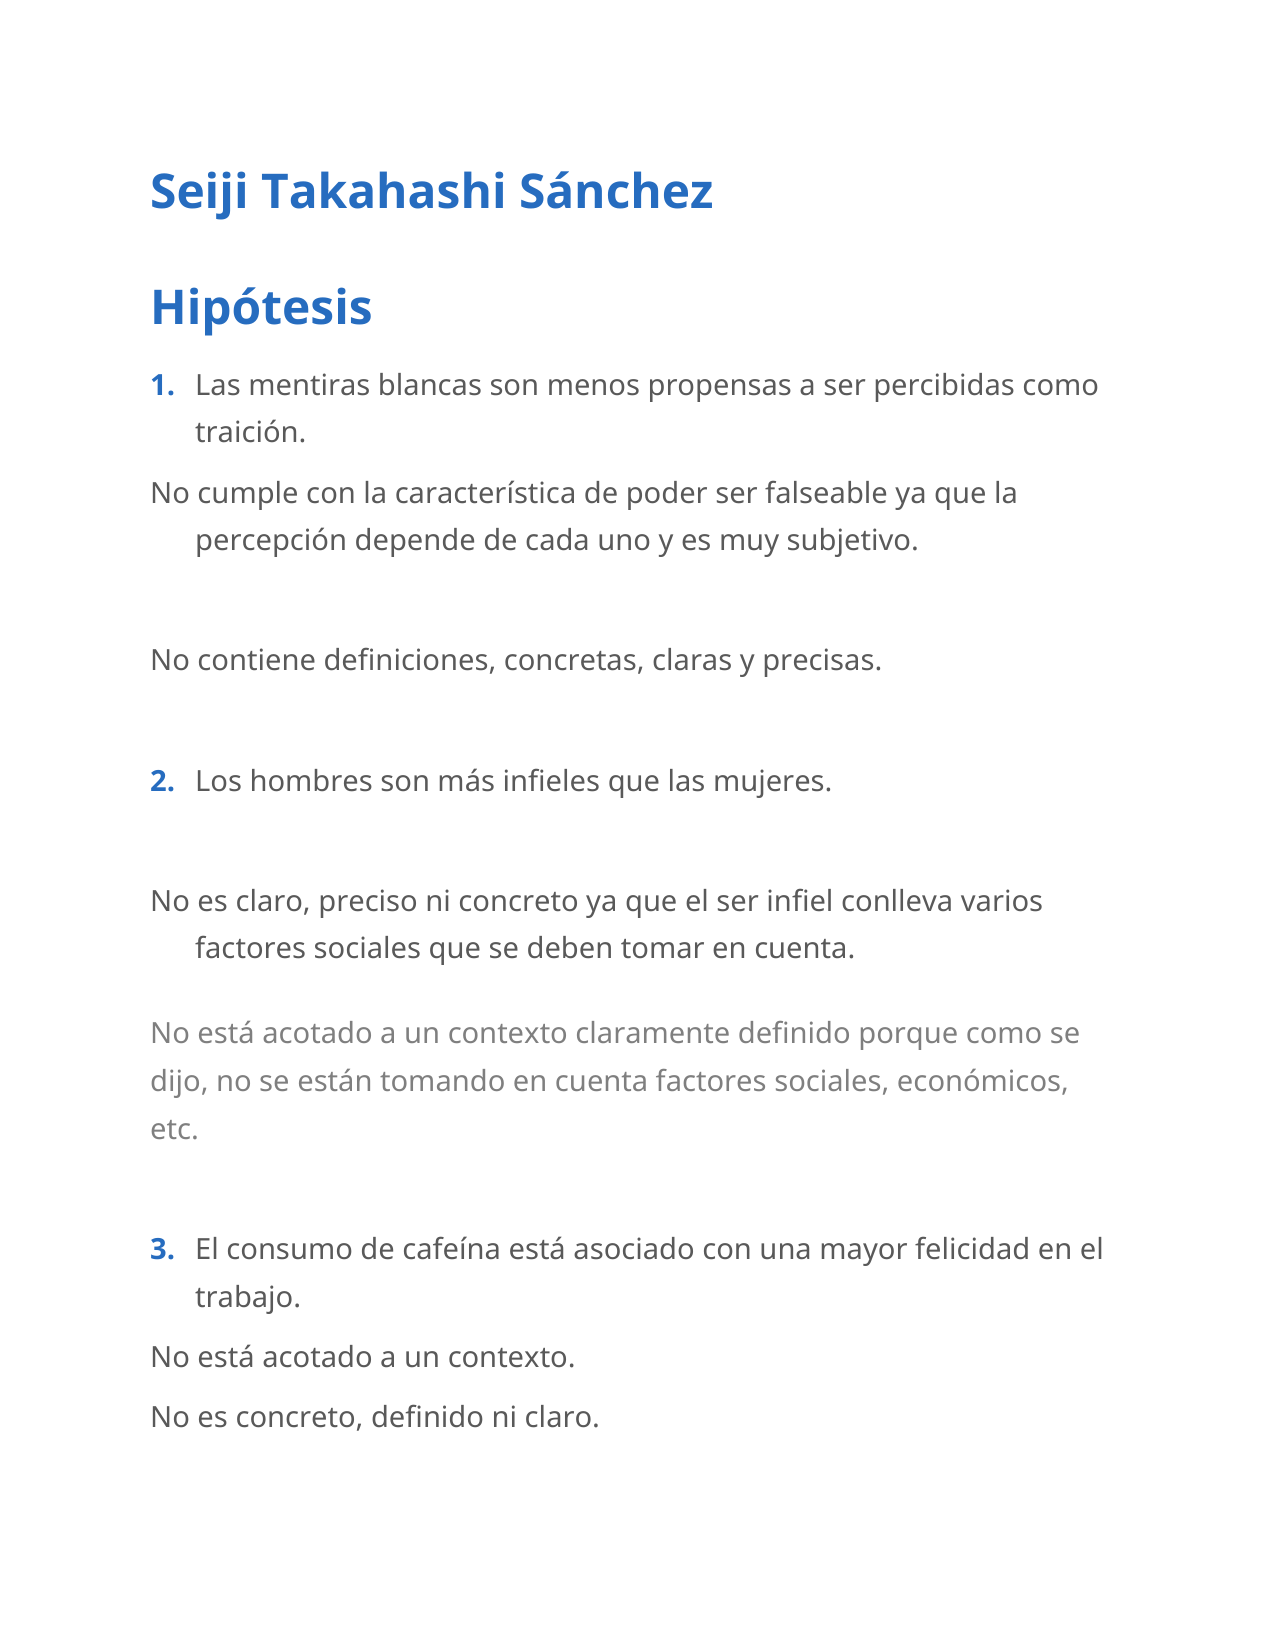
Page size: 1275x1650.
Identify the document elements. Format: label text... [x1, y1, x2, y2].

list Las mentiras blancas son menos propensas a ser percibidas como traición. [150, 364, 1125, 451]
list No es concreto, definido ni claro. [150, 1396, 1125, 1436]
subtitle Hipótesis [150, 273, 1125, 339]
list Los hombres son más infieles que las mujeres. [150, 760, 1125, 799]
list No contiene definiciones, concretas, claras y precisas. [150, 640, 1125, 679]
subtitle No está acotado a un contexto claramente definido porque como se dijo, no se están tomando en cuenta factores sociales, económicos, etc. [150, 1013, 1125, 1148]
list No cumple con la característica de poder ser falseable ya que la percepción depende de cada uno y es muy subjetivo. [150, 472, 1125, 559]
list No está acotado a un contexto. [150, 1336, 1125, 1376]
list No es claro, preciso ni concreto ya que el ser infiel conlleva varios factores sociales que se deben tomar en cuenta. [150, 880, 1125, 967]
subtitle Seiji Takahashi Sánchez [150, 157, 1125, 223]
list El consumo de cafeína está asociado con una mayor felicidad en el trabajo. [150, 1228, 1125, 1316]
